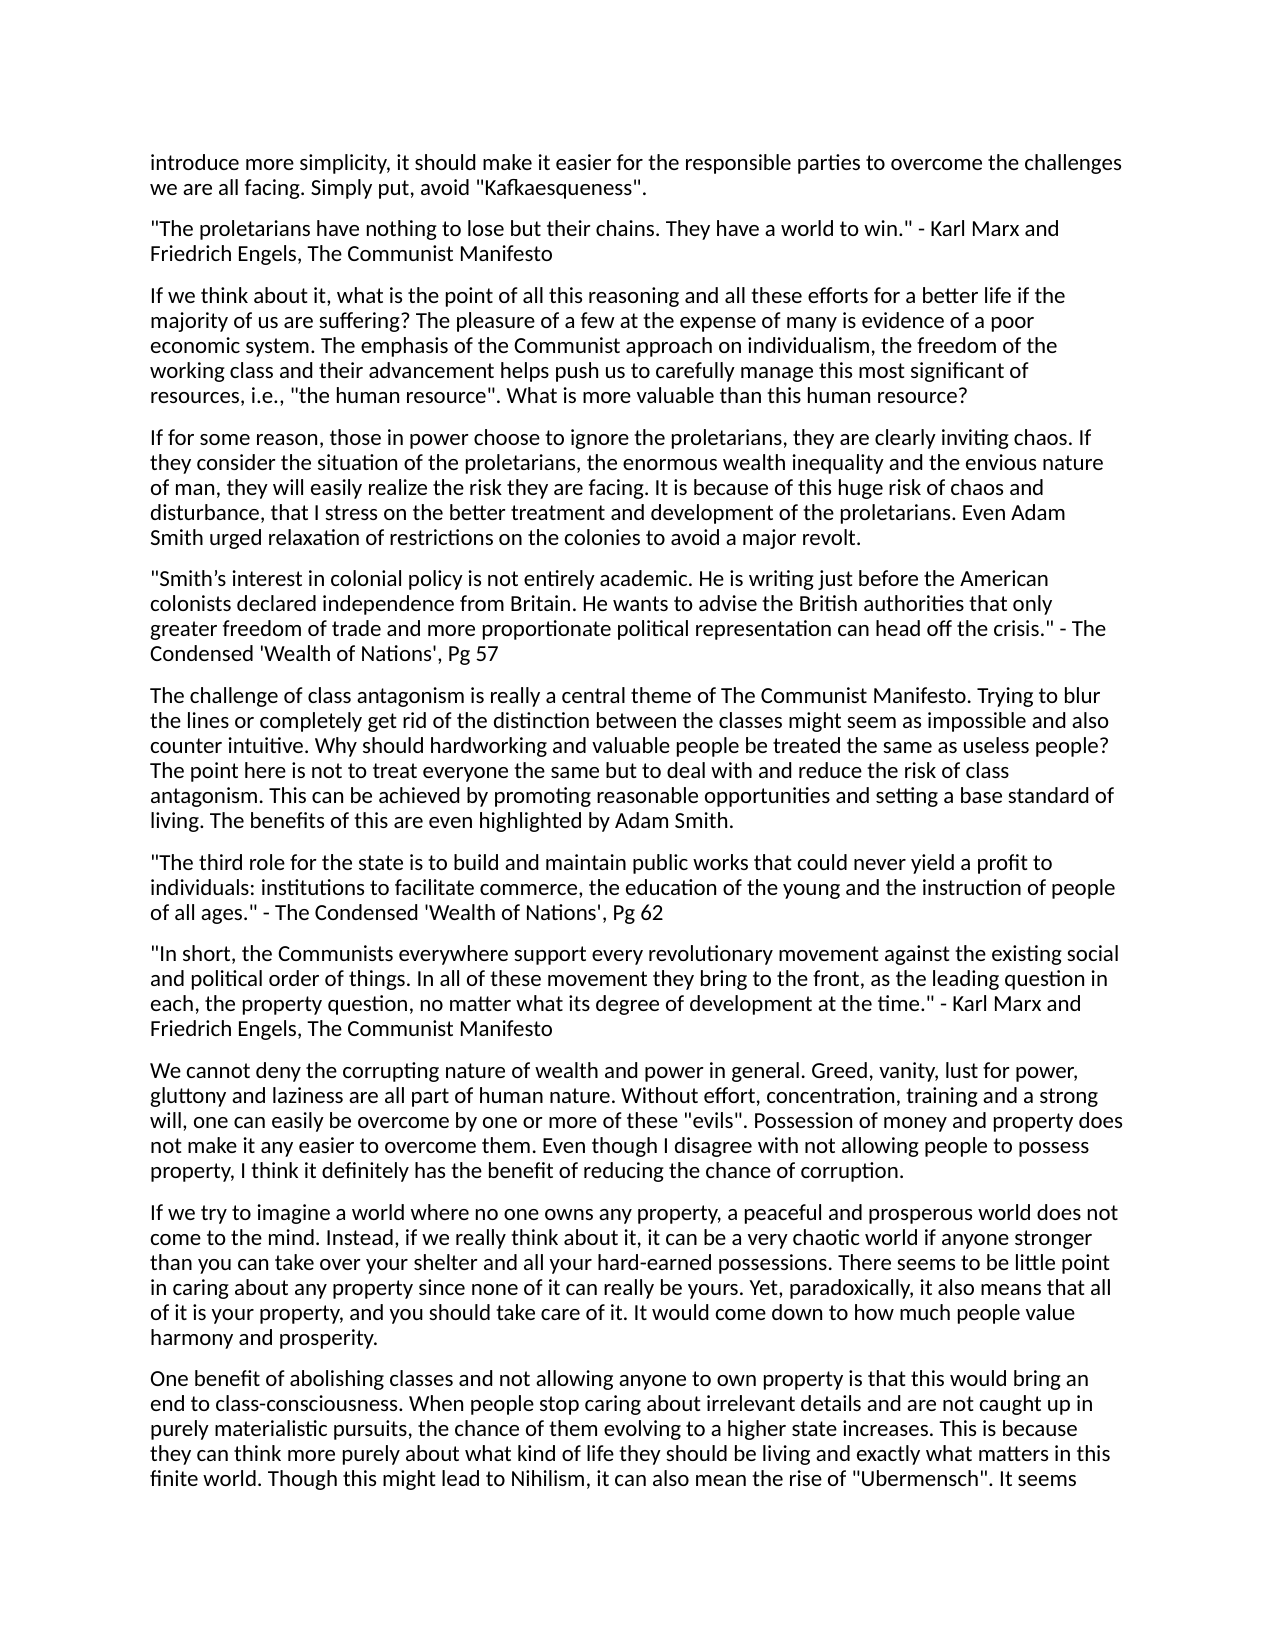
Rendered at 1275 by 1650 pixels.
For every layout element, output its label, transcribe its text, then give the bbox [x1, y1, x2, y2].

text "In short, the Communists everywhere support every revolutionary movement against the existing social and political order of things. In all of these movement they bring to the front, as the leading question in each, the property question, no matter what its degree of development at the time." - Karl Marx and Friedrich Engels, The Communist Manifesto [150, 942, 1125, 1042]
text "The proletarians have nothing to lose but their chains. They have a world to win." - Karl Marx and Friedrich Engels, The Communist Manifesto [150, 217, 1125, 267]
text The challenge of class antagonism is really a central theme of The Communist Manifesto. Trying to blur the lines or completely get rid of the distinction between the classes might seem as impossible and also counter intuitive. Why should hardworking and valuable people be treated the same as useless people? The point here is not to treat everyone the same but to deal with and reduce the risk of class antagonism. This can be achieved by promoting reasonable opportunities and setting a base standard of living. The benefits of this are even highlighted by Adam Smith. [150, 683, 1125, 833]
text If we try to imagine a world where no one owns any property, a peaceful and prosperous world does not come to the mind. Instead, if we really think about it, it can be a very chaotic world if anyone stronger than you can take over your shelter and all your hard-earned possessions. There seems to be little point in caring about any property since none of it can really be yours. Yet, paradoxically, it also means that all of it is your property, and you should take care of it. It would come down to how much people value harmony and prosperity. [150, 1200, 1125, 1350]
text "Smith’s interest in colonial policy is not entirely academic. He is writing just before the American colonists declared independence from Britain. He wants to advise the British authorities that only greater freedom of trade and more proportionate political representation can head off the crisis." - The Condensed 'Wealth of Nations', Pg 57 [150, 567, 1125, 667]
text We cannot deny the corrupting nature of wealth and power in general. Greed, vanity, lust for power, gluttony and laziness are all part of human nature. Without effort, concentration, training and a strong will, one can easily be overcome by one or more of these "evils". Possession of money and property does not make it any easier to overcome them. Even though I disagree with not allowing people to possess property, I think it definitely has the benefit of reducing the chance of corruption. [150, 1058, 1125, 1183]
text "The third role for the state is to build and maintain public works that could never yield a profit to individuals: institutions to facilitate commerce, the education of the young and the instruction of people of all ages." - The Condensed 'Wealth of Nations', Pg 62 [150, 850, 1125, 925]
